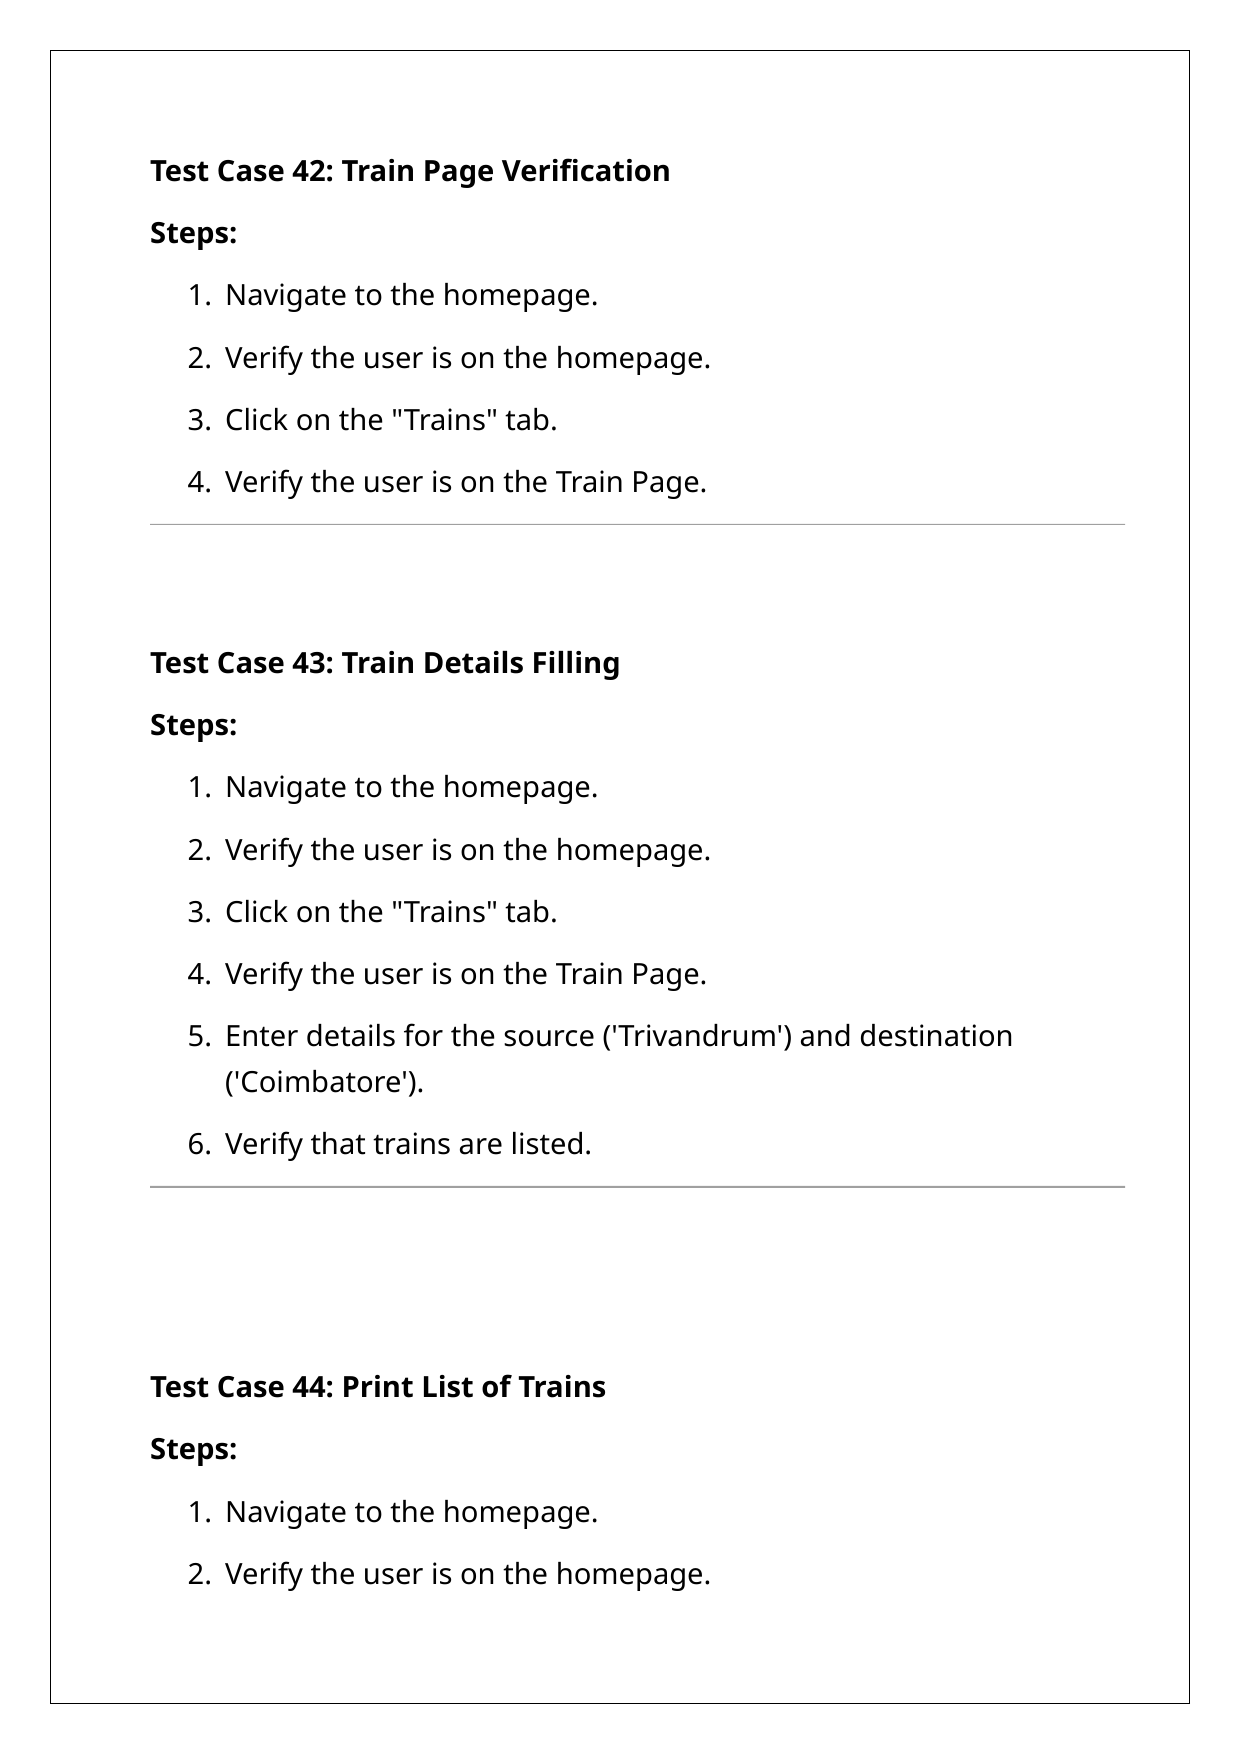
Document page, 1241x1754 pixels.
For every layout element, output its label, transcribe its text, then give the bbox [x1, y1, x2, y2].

list Navigate to the homepage. [187, 1491, 1090, 1531]
text Steps: [150, 1428, 1090, 1468]
text Steps: [150, 704, 1090, 744]
text Test Case 43: Train Details Filling [150, 642, 1090, 682]
list Verify the user is on the homepage. [187, 337, 1090, 377]
list Verify the user is on the homepage. [187, 1553, 1090, 1593]
list Verify the user is on the homepage. [187, 829, 1090, 868]
list Verify that trains are listed. [187, 1123, 1090, 1163]
text Test Case 44: Print List of Trains [150, 1366, 1090, 1406]
text Test Case 42: Train Page Verification [150, 150, 1090, 190]
list Verify the user is on the Train Page. [187, 953, 1090, 993]
list Click on the "Trains" tab. [187, 399, 1090, 439]
text Steps: [150, 212, 1090, 252]
list Navigate to the homepage. [187, 274, 1090, 314]
list Enter details for the source ('Trivandrum') and destination ('Coimbatore'). [187, 1016, 1090, 1101]
list Navigate to the homepage. [187, 766, 1090, 806]
list Click on the "Trains" tab. [187, 891, 1090, 931]
list Verify the user is on the Train Page. [187, 461, 1090, 501]
